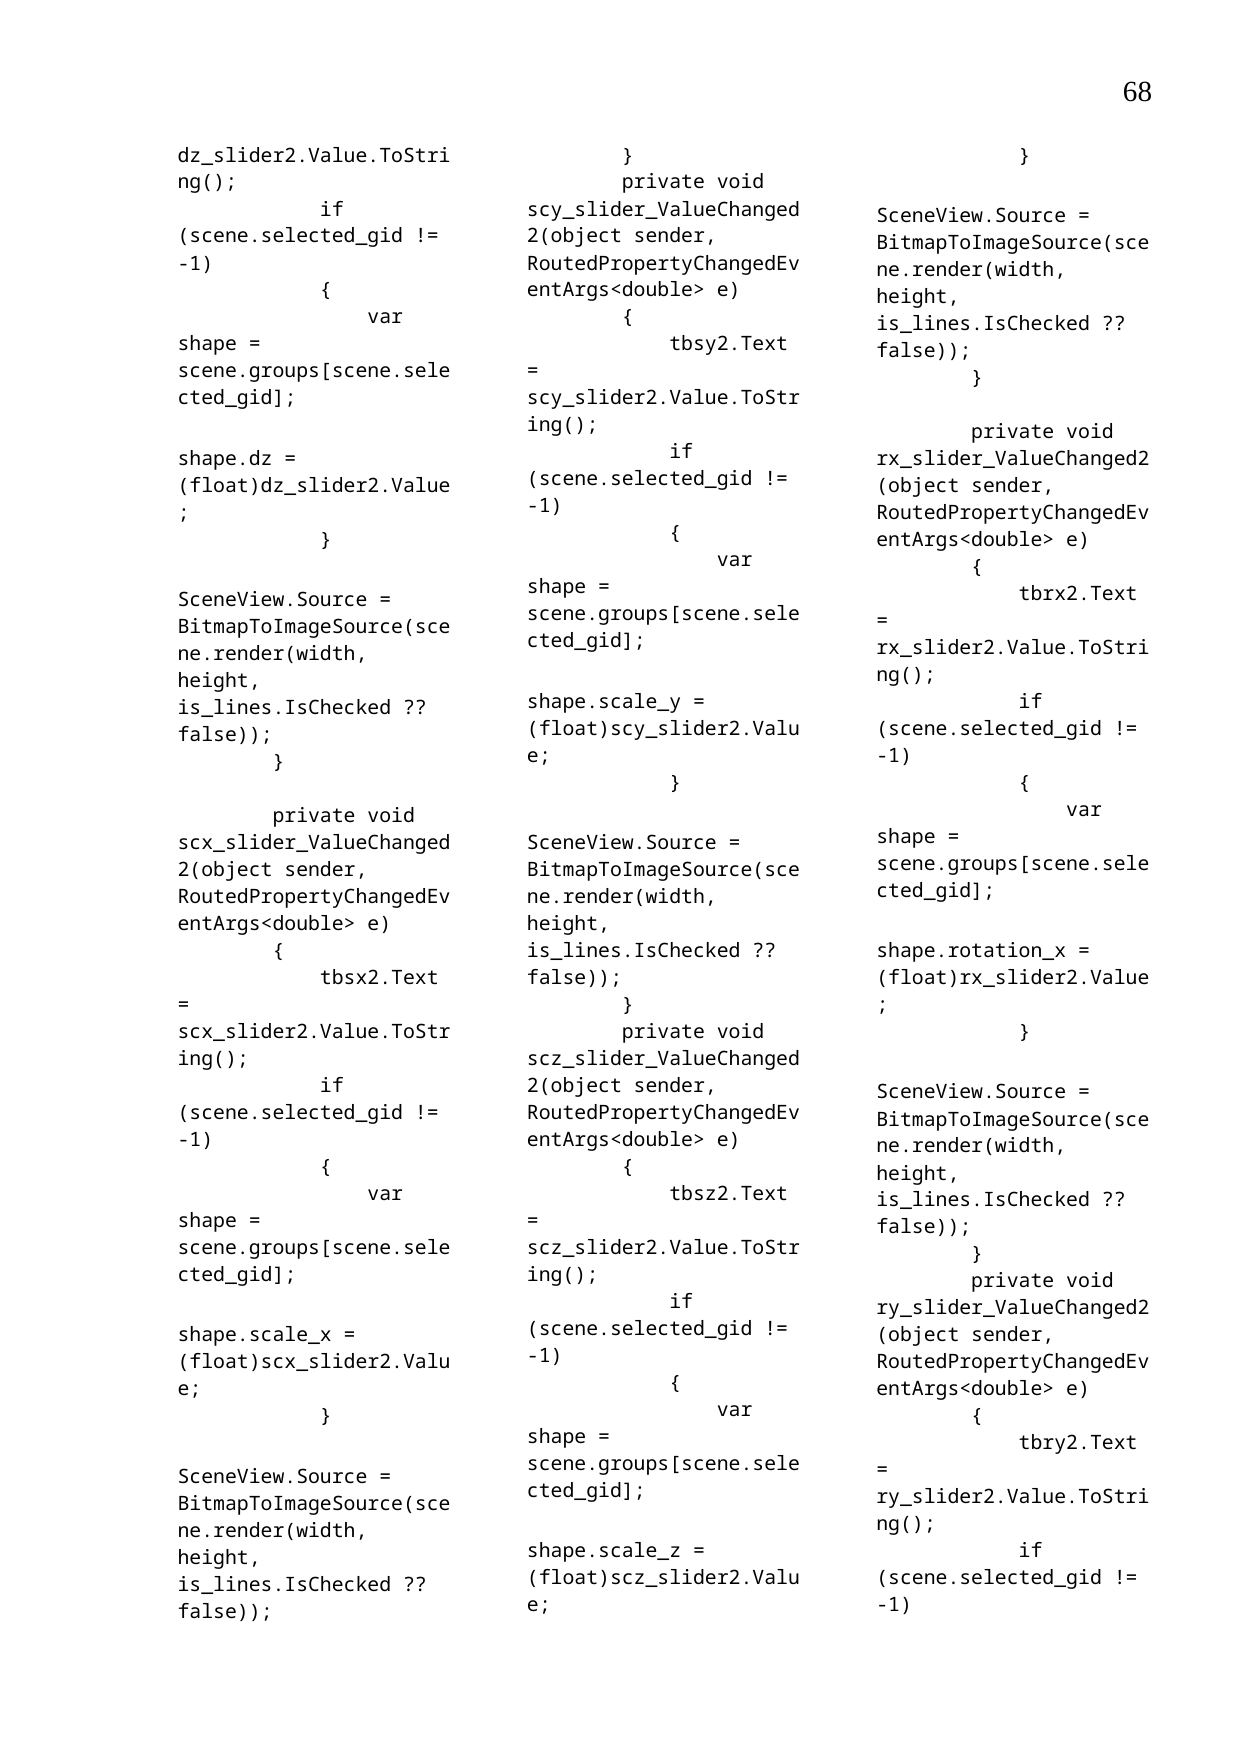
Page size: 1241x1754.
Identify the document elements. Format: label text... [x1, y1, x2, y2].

text var shape = scene.groups[scene.selected_gid]; [527, 546, 802, 653]
text if (scene.selected_gid != -1) [177, 1071, 453, 1152]
text { [876, 552, 1152, 579]
text SceneView.Source = BitmapToImageSource(scene.render(width, height, is_lines.IsChecked ?? false)); [876, 1044, 1152, 1240]
text if (scene.selected_gid != -1) [527, 1287, 802, 1368]
text if (scene.selected_gid != -1) [876, 687, 1152, 768]
text { [177, 276, 453, 303]
text } [177, 747, 453, 774]
text tbrx2.Text = rx_slider2.Value.ToString(); [876, 579, 1152, 687]
text } [177, 525, 453, 552]
text tbry2.Text = ry_slider2.Value.ToString(); [876, 1428, 1152, 1536]
text SceneView.Source = BitmapToImageSource(scene.render(width, height, is_lines.IsChecked ?? false)); [876, 168, 1152, 363]
text if (scene.selected_gid != -1) [876, 1536, 1152, 1617]
text var shape = scene.groups[scene.selected_gid]; [177, 1179, 453, 1287]
text if (scene.selected_gid != -1) [177, 195, 453, 276]
text } [876, 363, 1152, 390]
text SceneView.Source = BitmapToImageSource(scene.render(width, height, is_lines.IsChecked ?? false)); [177, 1428, 453, 1624]
text { [177, 1152, 453, 1179]
text shape.scale_x = (float)scx_slider2.Value; [177, 1287, 453, 1402]
text { [177, 936, 453, 963]
text } [876, 141, 1152, 168]
text private void scy_slider_ValueChanged2(object sender, RoutedPropertyChangedEventArgs<double> e) [527, 168, 802, 303]
text shape.dz = (float)dz_slider2.Value; [177, 411, 453, 525]
text } [527, 990, 802, 1017]
text private void ry_slider_ValueChanged2(object sender, RoutedPropertyChangedEventArgs<double> e) [876, 1267, 1152, 1402]
text if (scene.selected_gid != -1) [527, 438, 802, 518]
text { [876, 768, 1152, 795]
text tbdz2.Text = dz_slider2.Value.ToString(); [177, 141, 453, 195]
text private void scz_slider_ValueChanged2(object sender, RoutedPropertyChangedEventArgs<double> e) [527, 1017, 802, 1152]
text } [876, 1017, 1152, 1044]
text tbsx2.Text = scx_slider2.Value.ToString(); [177, 963, 453, 1071]
text { [876, 1402, 1152, 1428]
text shape.scale_z = (float)scz_slider2.Value; [527, 1503, 802, 1617]
text { [527, 303, 802, 330]
text { [527, 1152, 802, 1179]
text { [527, 1368, 802, 1395]
text var shape = scene.groups[scene.selected_gid]; [177, 303, 453, 411]
text SceneView.Source = BitmapToImageSource(scene.render(width, height, is_lines.IsChecked ?? false)); [527, 795, 802, 990]
text shape.rotation_x = (float)rx_slider2.Value; [876, 903, 1152, 1017]
text private void rx_slider_ValueChanged2(object sender, RoutedPropertyChangedEventArgs<double> e) [876, 417, 1152, 552]
text } [876, 1240, 1152, 1267]
text shape.scale_y = (float)scy_slider2.Value; [527, 653, 802, 768]
text SceneView.Source = BitmapToImageSource(scene.render(width, height, is_lines.IsChecked ?? false)); [177, 552, 453, 747]
text { [527, 518, 802, 546]
text var shape = scene.groups[scene.selected_gid]; [876, 795, 1152, 903]
text } [527, 141, 802, 168]
text var shape = scene.groups[scene.selected_gid]; [527, 1395, 802, 1503]
text private void scx_slider_ValueChanged2(object sender, RoutedPropertyChangedEventArgs<double> e) [177, 801, 453, 936]
text } [177, 1402, 453, 1428]
text tbsy2.Text = scy_slider2.Value.ToString(); [527, 330, 802, 438]
text tbsz2.Text = scz_slider2.Value.ToString(); [527, 1179, 802, 1287]
text } [527, 768, 802, 795]
